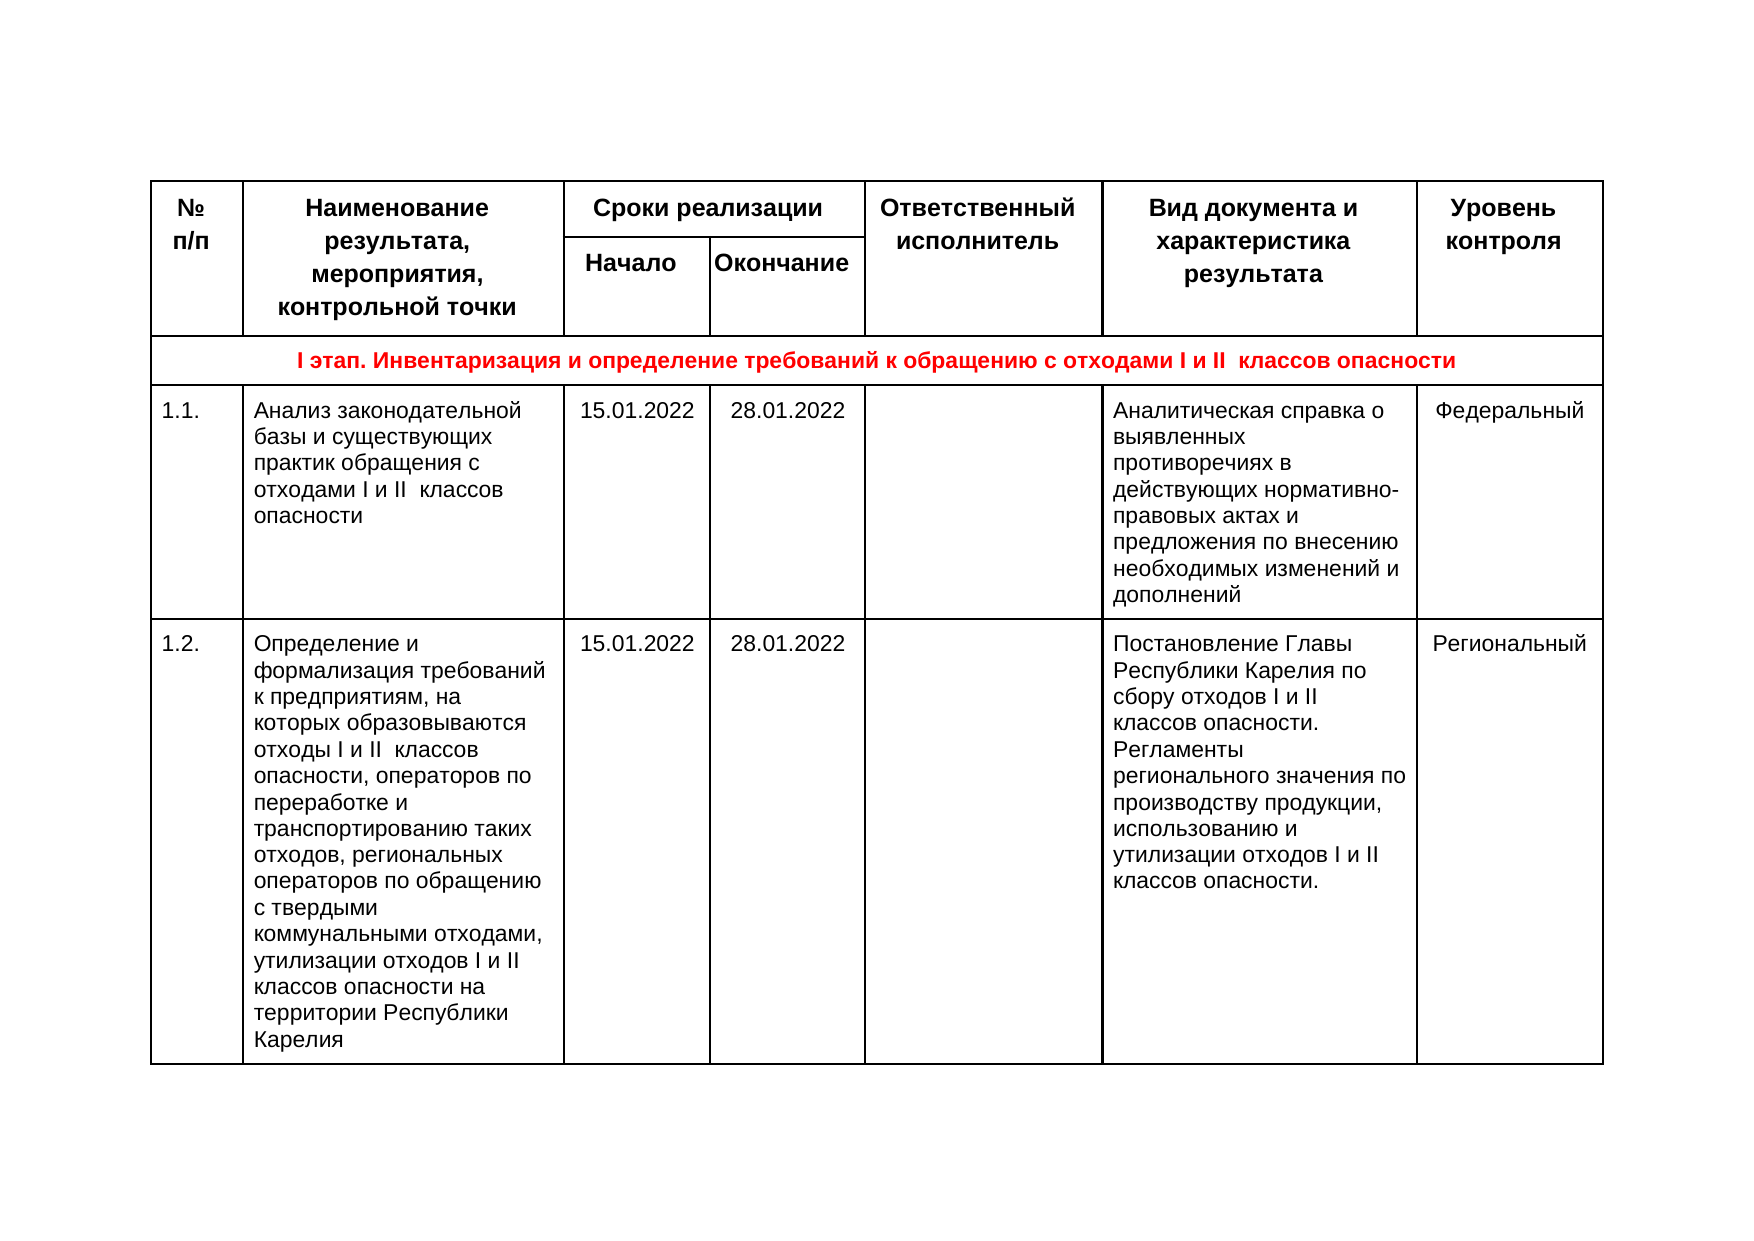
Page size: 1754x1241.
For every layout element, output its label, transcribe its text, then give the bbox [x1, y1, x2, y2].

table_header Наименование результата, мероприятия, контрольной точки [244, 182, 563, 335]
table_cell Определение и формализация требований к предприятиям, на которых образовываются отходы I и II классов опасности, операторов по переработке и транспортированию таких отходов, региональных операторов по обращению с твердыми коммунальными отходами, утилизации отходов I и II классов опасности на территории Республики Карелия [244, 620, 563, 1062]
table_cell 28.01.2022 [711, 386, 864, 618]
table_header № п/п [152, 182, 242, 335]
table_header Сроки реализации [565, 182, 864, 236]
table_cell I этап. Инвентаризация и определение требований к обращению с отходами I и II классов опасности [152, 337, 1602, 384]
table_header Вид документа и характеристика результата [1104, 182, 1416, 335]
table_cell 15.01.2022 [565, 620, 709, 1062]
table_cell 28.01.2022 [711, 620, 864, 1062]
table_cell [866, 386, 1101, 618]
table_cell Анализ законодательной базы и существующих практик обращения с отходами I и II классов опасности [244, 386, 563, 618]
table_header Уровень контроля [1418, 182, 1602, 335]
table_cell Постановление Главы Республики Карелия по сбору отходов I и II классов опасности. Регламенты регионального значения по производству продукции, использованию и утилизации отходов I и II классов опасности. [1104, 620, 1416, 1062]
table_cell Федеральный [1418, 386, 1602, 618]
table_cell 15.01.2022 [565, 386, 709, 618]
table_cell [866, 620, 1101, 1062]
table_cell Окончание [711, 238, 864, 335]
table_cell Региональный [1418, 620, 1602, 1062]
table_cell 1.1. [152, 386, 242, 618]
table_cell 1.2. [152, 620, 242, 1062]
table_cell Начало [565, 238, 709, 335]
table_header Ответственный исполнитель [866, 182, 1101, 335]
table_cell Аналитическая справка о выявленных противоречиях в действующих нормативно-правовых актах и предложения по внесению необходимых изменений и дополнений [1104, 386, 1416, 618]
